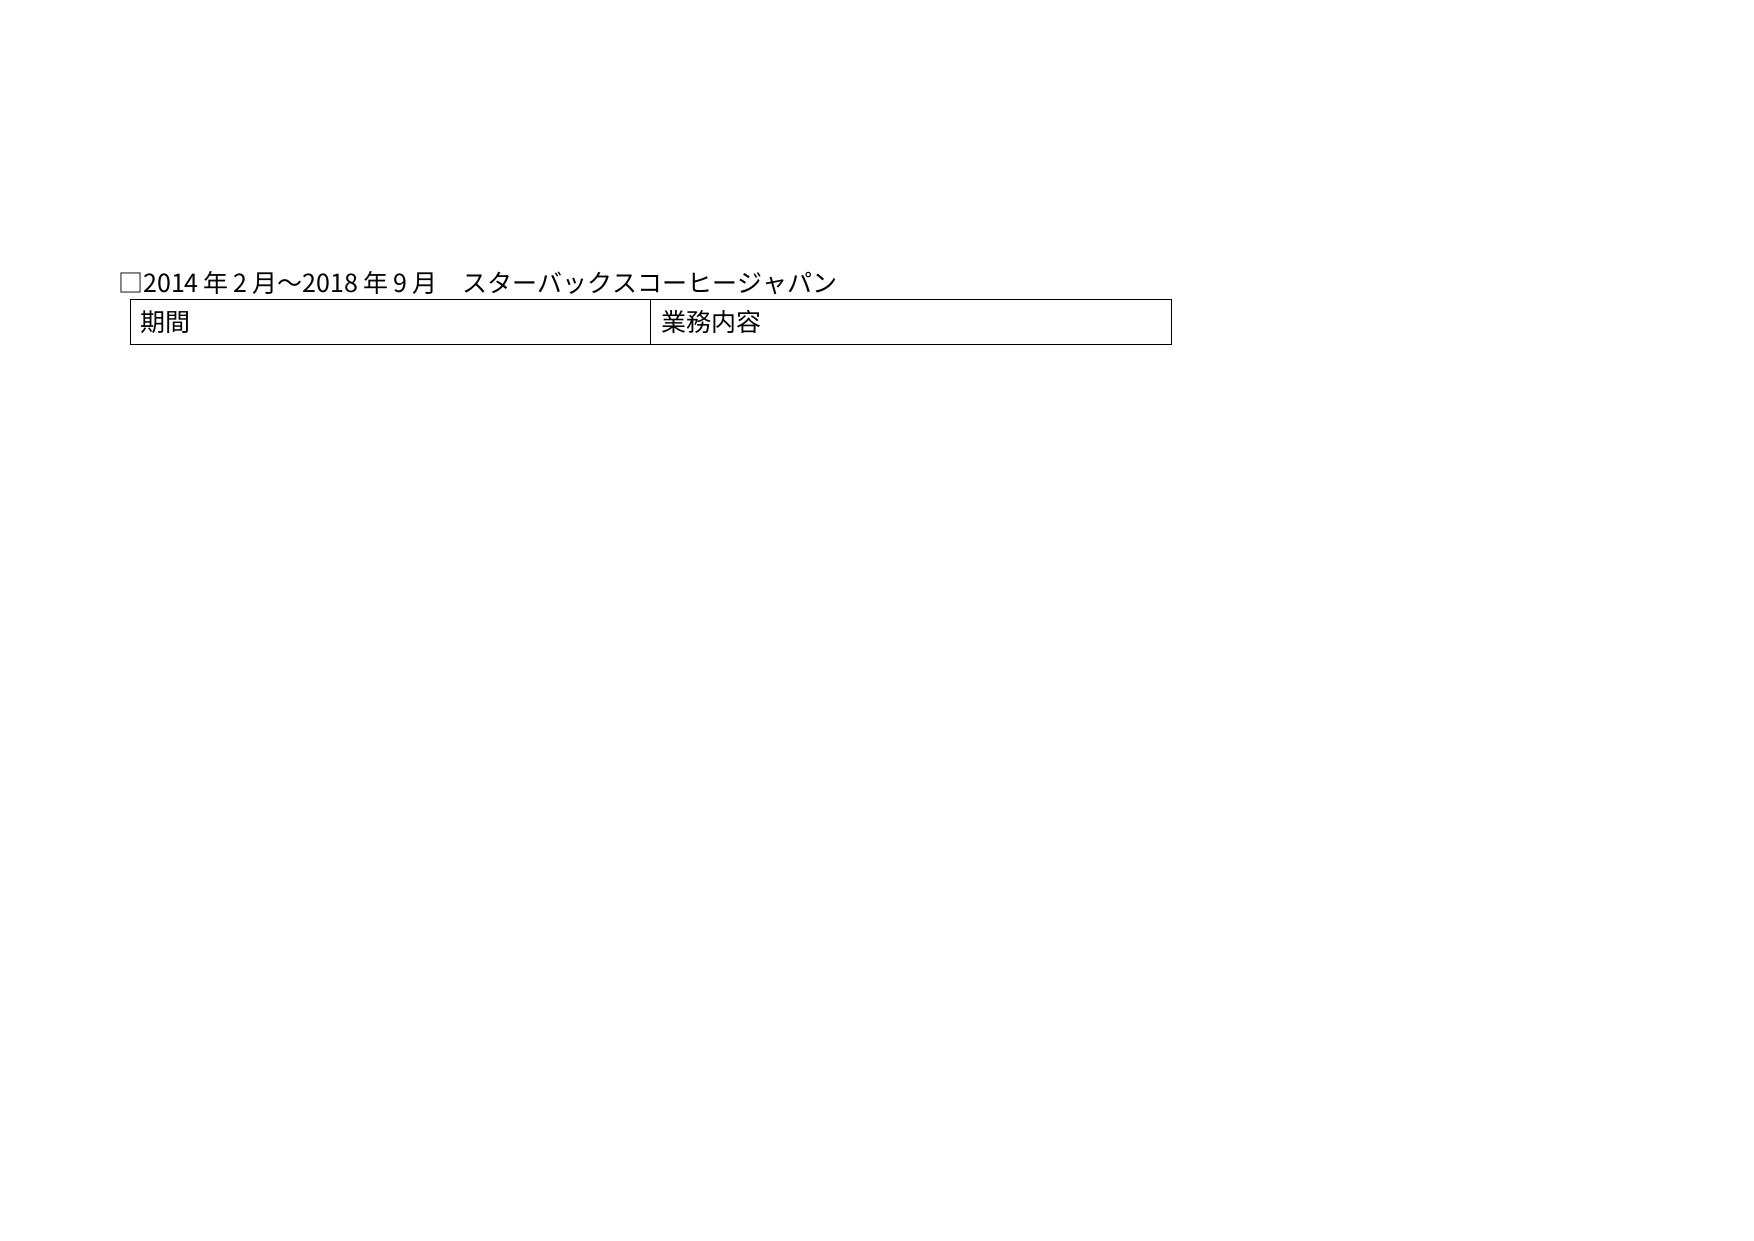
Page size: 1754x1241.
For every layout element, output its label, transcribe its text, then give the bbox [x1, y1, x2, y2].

table_header 期間 [131, 300, 650, 344]
text □2014年2月〜2018年9月 スターバックスコーヒージャパン [118, 263, 1636, 299]
table_header 業務内容 [651, 300, 1171, 344]
